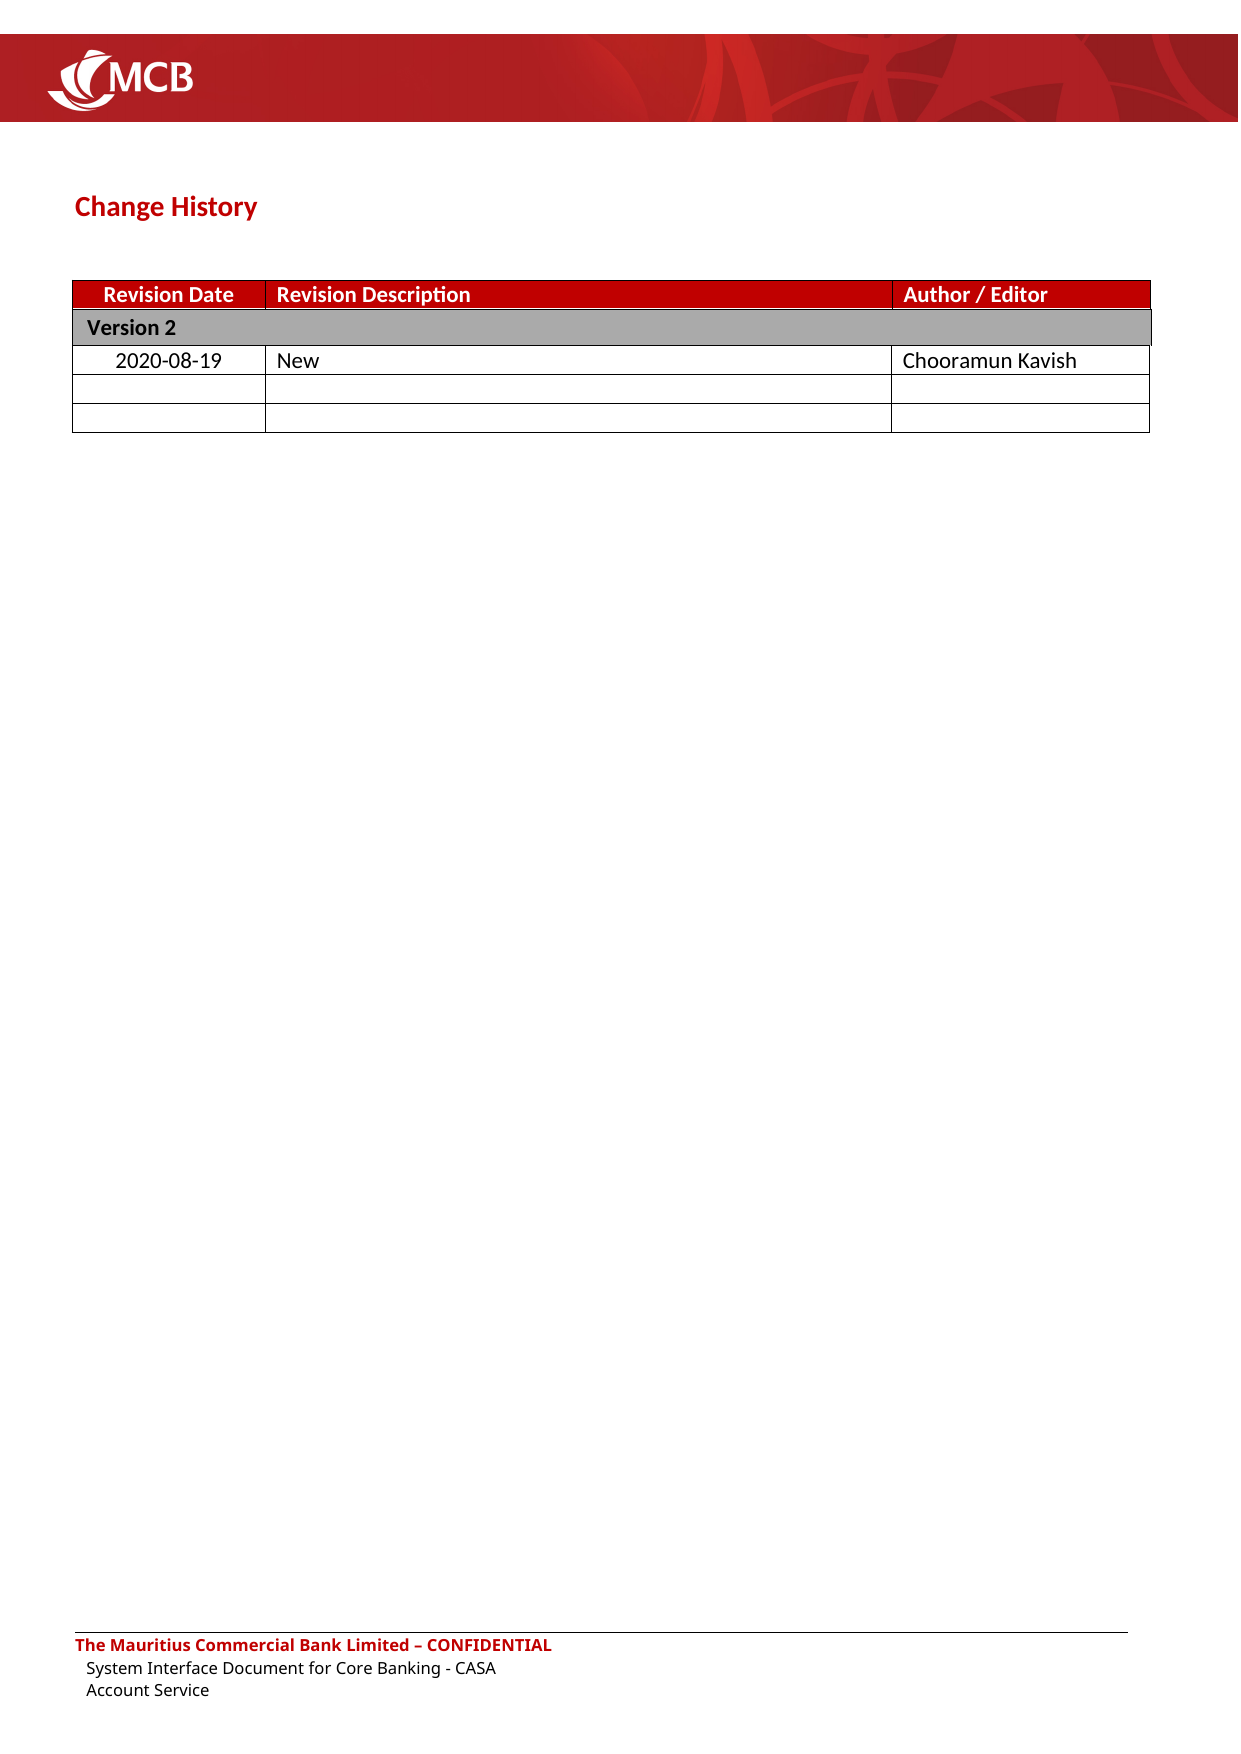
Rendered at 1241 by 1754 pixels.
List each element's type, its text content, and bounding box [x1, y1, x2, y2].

table_cell Version 2 [73, 310, 1151, 345]
table_cell [892, 375, 1149, 403]
picture [0, 34, 1238, 122]
table_cell [266, 404, 891, 432]
table_header Revision Date [73, 281, 265, 308]
table_header Revision Description [266, 281, 892, 308]
table_cell New [266, 346, 891, 374]
table_cell [73, 375, 265, 403]
table_cell [892, 404, 1149, 432]
text Change History [75, 188, 1165, 223]
table_cell [266, 375, 891, 403]
table_cell Chooramun Kavish [892, 346, 1149, 374]
table_cell 2020-08-19 [73, 346, 265, 374]
table_cell [73, 404, 265, 432]
table_header Author / Editor [893, 281, 1150, 308]
